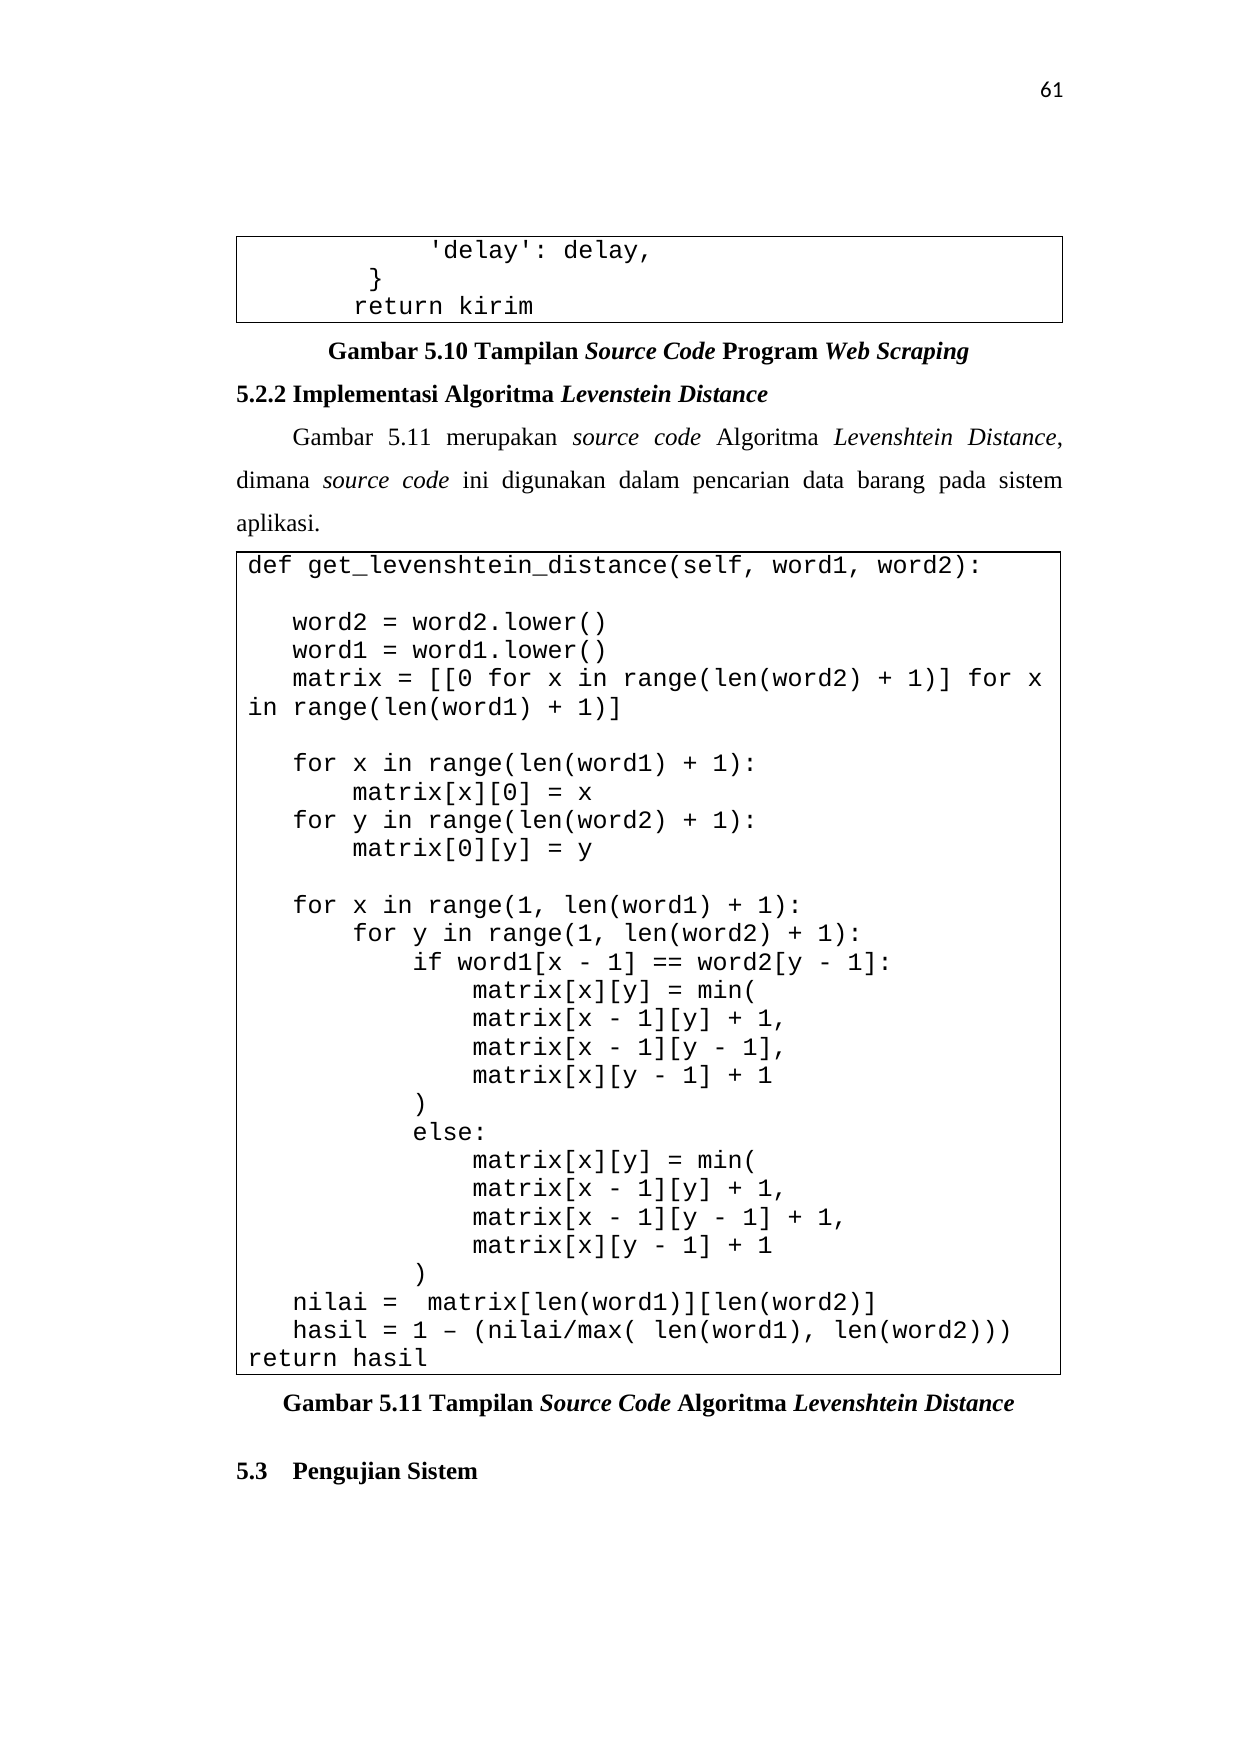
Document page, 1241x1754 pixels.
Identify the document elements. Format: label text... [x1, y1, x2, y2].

text 5.2.2 Implementasi Algoritma Levenstein Distance [236, 379, 1063, 408]
text 5.3 Pengujian Sistem [236, 1456, 1063, 1484]
text Gambar 5.10 Tampilan Source Code Program Web Scraping [236, 336, 1063, 364]
text Gambar 5.11 Tampilan Source Code Algoritma Levenshtein Distance [236, 1388, 1063, 1416]
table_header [237, 237, 1062, 322]
table_header def get_levenshtein_distance(self, word1, word2): word2 = word2.lower() word1 = word1.lower() matrix = [[0 for x in range(len(word2) + 1)] for x in range(len(word1) + 1)] for x in range(len(word1) + 1): matrix[x][0] = x for y in range(len(word2) + 1): matrix[0][y] = y for x in range(1, len(word1) + 1): for y in range(1, len(word2) + 1): if word1[x - 1] == word2[y - 1]: matrix[x][y] = min( matrix[x - 1][y] + 1, matrix[x - 1][y - 1], matrix[x][y - 1] + 1 ) else: matrix[x][y] = min( matrix[x - 1][y] + 1, matrix[x - 1][y - 1] + 1, matrix[x][y - 1] + 1 ) nilai = matrix[len(word1)][len(word2)] hasil = 1 – (nilai/max( len(word1), len(word2))) return hasil [237, 553, 1060, 1374]
text Gambar 5.11 merupakan source code Algoritma Levenshtein Distance, dimana source code ini digunakan dalam pencarian data barang pada sistem aplikasi. [236, 422, 1063, 537]
